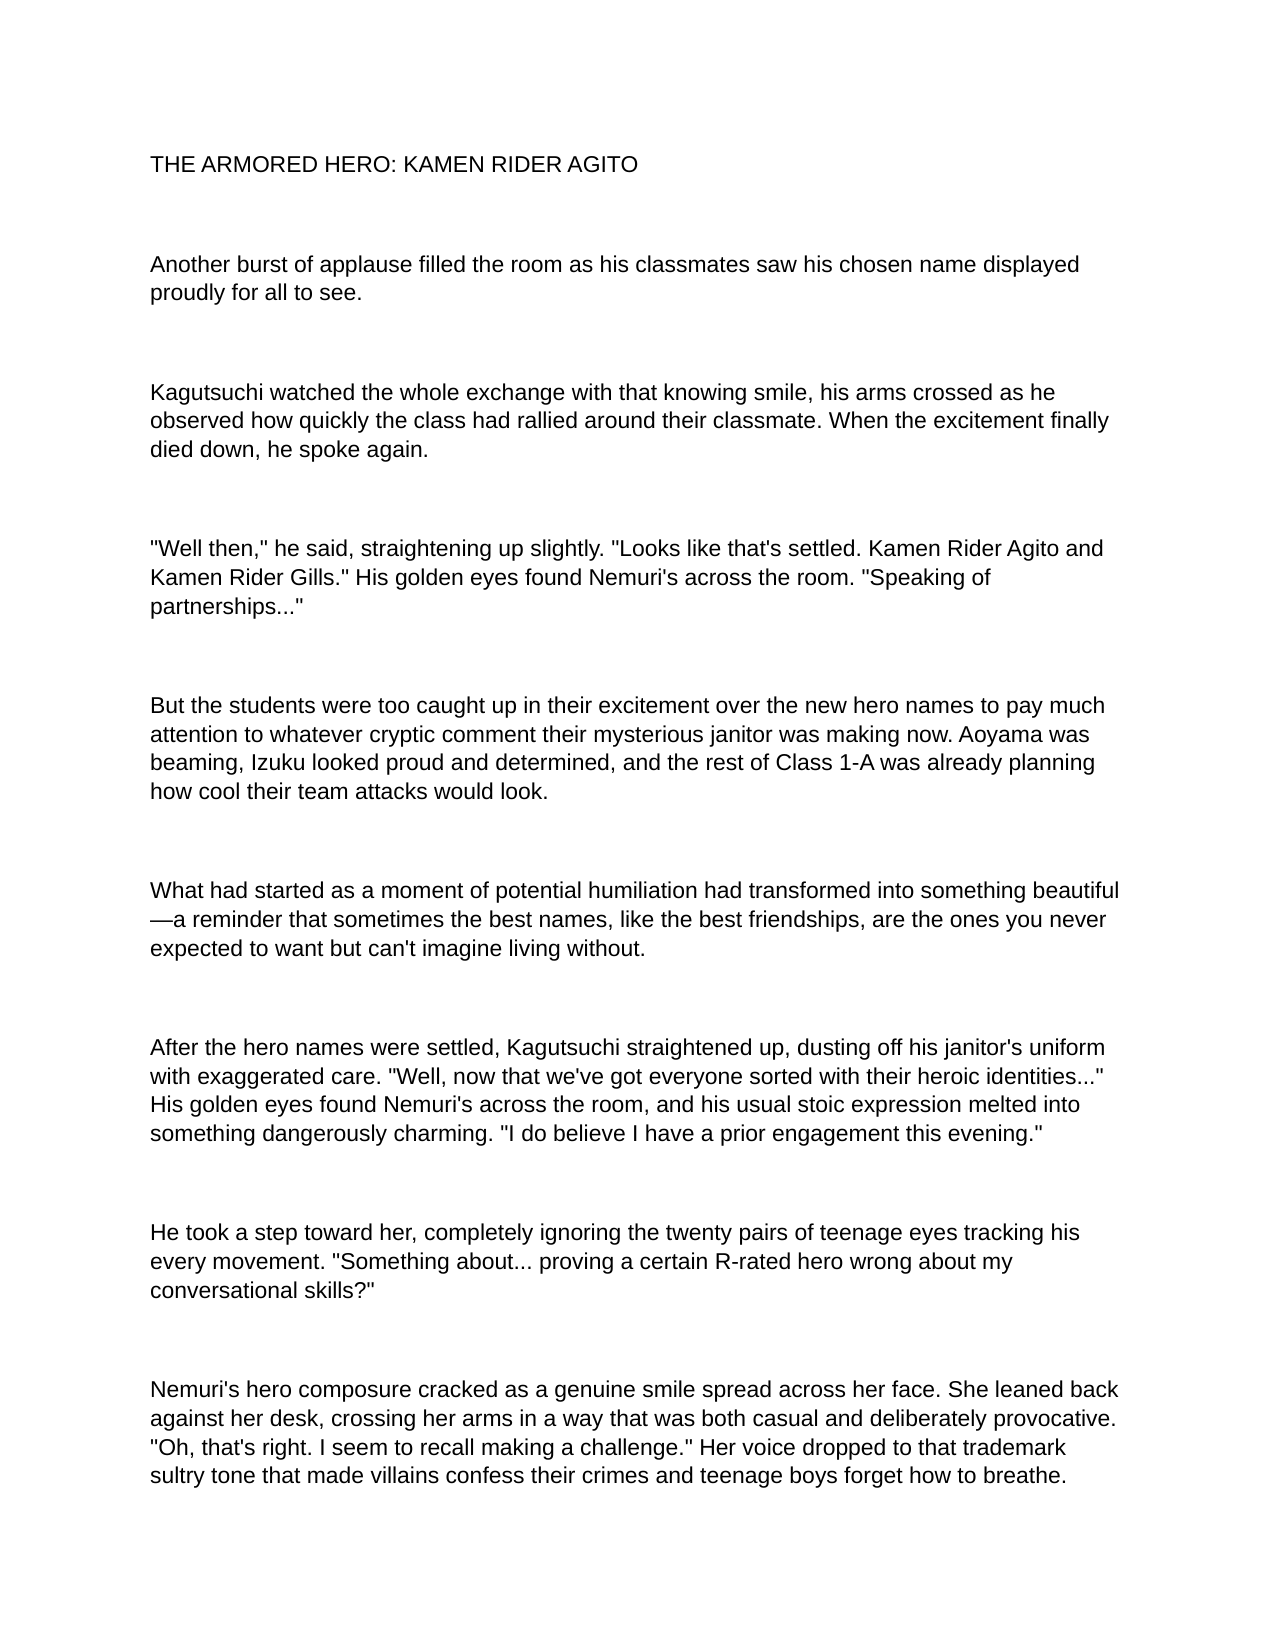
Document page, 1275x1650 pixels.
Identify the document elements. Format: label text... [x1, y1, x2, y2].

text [150, 1374, 1125, 1489]
text What had started as a moment of potential humiliation had transformed into something beautiful—a reminder that sometimes the best names, like the best friendships, are the ones you never expected to want but can't imagine living without. [150, 876, 1125, 962]
text Another burst of applause filled the room as his classmates saw his chosen name displayed proudly for all to see. [150, 249, 1125, 307]
text He took a step toward her, completely ignoring the twenty pairs of teenage eyes tracking his every movement. "Something about... proving a certain R-rated hero wrong about my conversational skills?" [150, 1218, 1125, 1304]
text Kagutsuchi watched the whole exchange with that knowing smile, his arms crossed as he observed how quickly the class had rallied around their classmate. When the excitement finally died down, he spoke again. [150, 377, 1125, 463]
text But the students were too caught up in their excitement over the new hero names to pay much attention to whatever cryptic comment their mysterious janitor was making now. Aoyama was beaming, Izuku looked proud and determined, and the rest of Class 1-A was already planning how cool their team attacks would look. [150, 690, 1125, 805]
text THE ARMORED HERO: KAMEN RIDER AGITO [150, 150, 1125, 179]
text "Well then," he said, straightening up slightly. "Looks like that's settled. Kamen Rider Agito and Kamen Rider Gills." His golden eyes found Nemuri's across the room. "Speaking of partnerships..." [150, 534, 1125, 620]
text After the hero names were settled, Kagutsuchi straightened up, dusting off his janitor's uniform with exaggerated care. "Well, now that we've got everyone sorted with their heroic identities..." His golden eyes found Nemuri's across the room, and his usual stoic expression melted into something dangerously charming. "I do believe I have a prior engagement this evening." [150, 1032, 1125, 1147]
